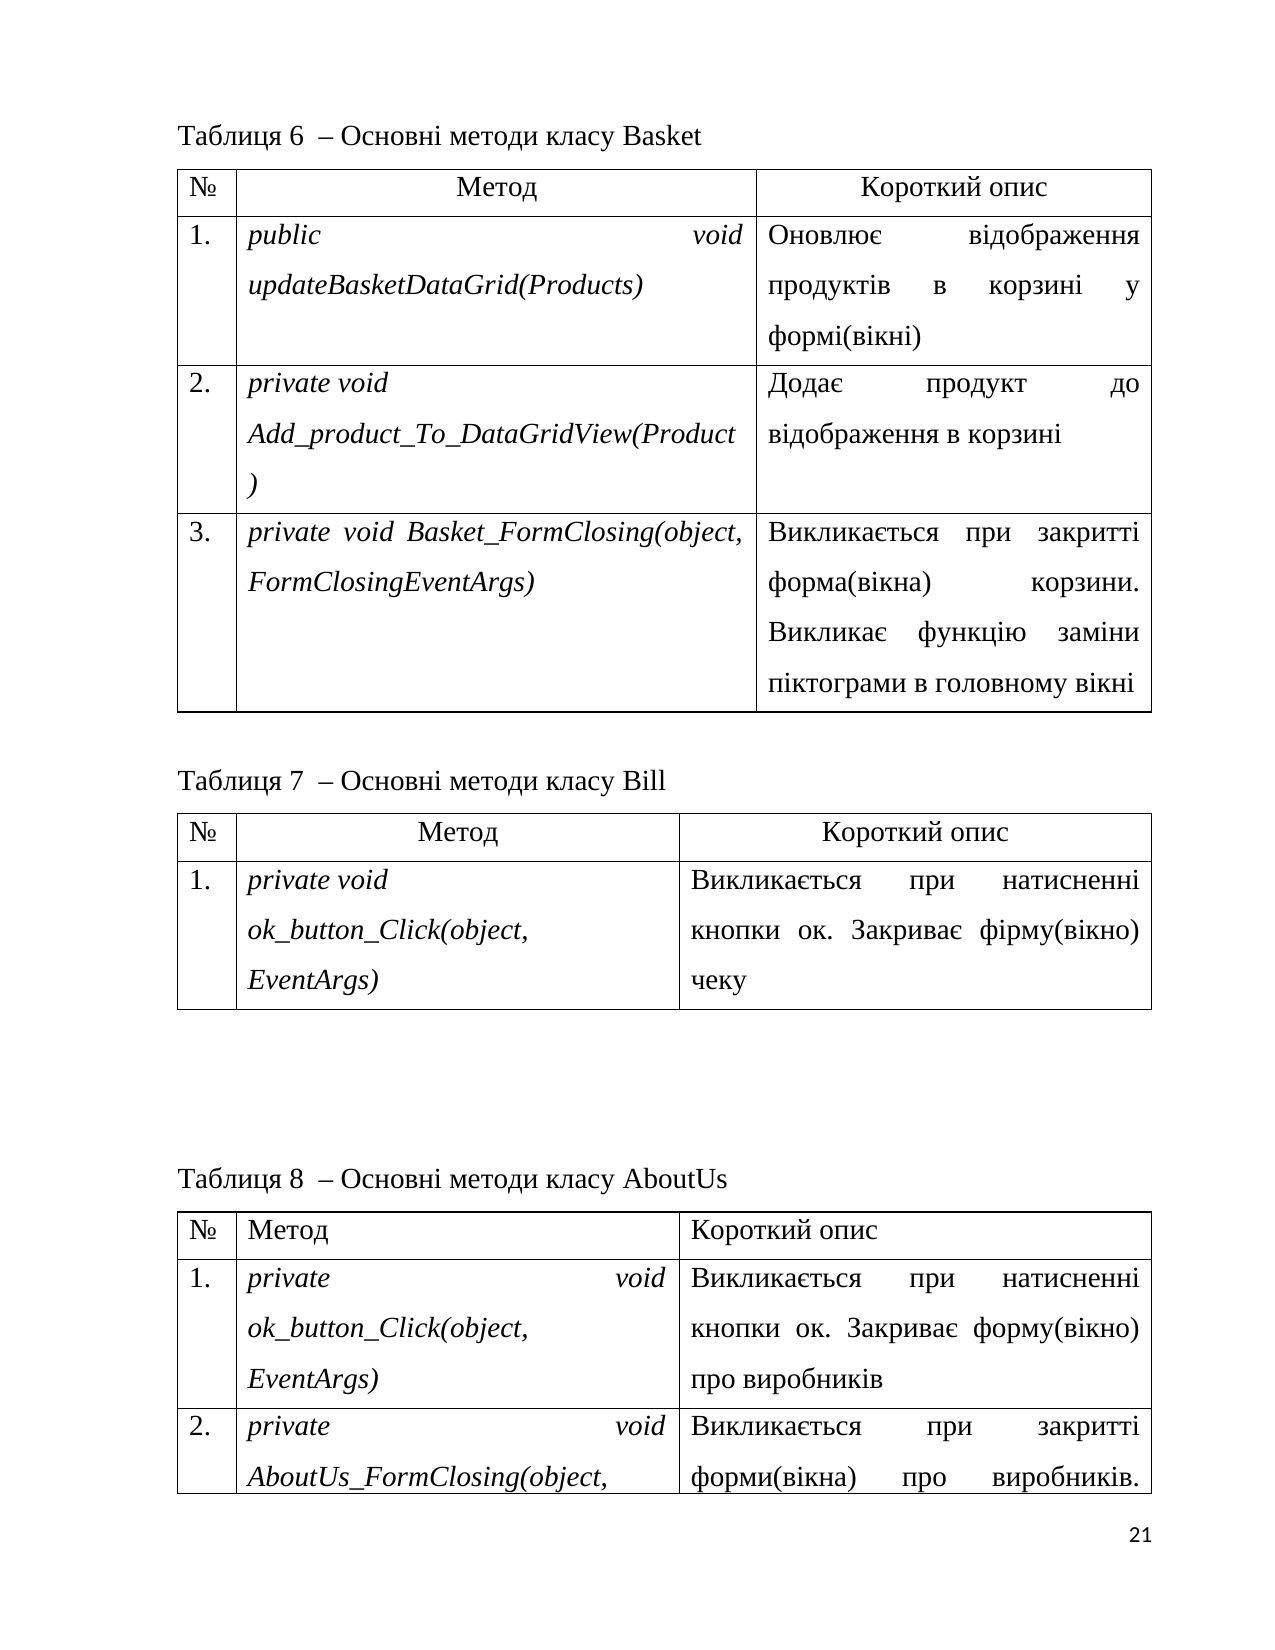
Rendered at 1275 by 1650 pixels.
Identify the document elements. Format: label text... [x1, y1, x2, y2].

table_cell 2. [178, 1409, 236, 1492]
table_cell private void ok_button_Click(object, EventArgs) [237, 1260, 679, 1407]
table_header № [178, 170, 236, 216]
table_header Короткий опис [757, 170, 1151, 216]
table_cell 1. [178, 862, 236, 1009]
table_header Короткий опис [680, 814, 1151, 861]
table_header Метод [237, 170, 756, 216]
table_header № [178, 1213, 236, 1259]
table_cell 3. [178, 514, 236, 711]
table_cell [237, 1409, 679, 1492]
text Таблиця 6 – Основні методи класу Basket [177, 118, 1152, 152]
table_cell private void Add_product_To_DataGridView(Product) [237, 366, 756, 513]
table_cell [680, 1409, 1151, 1492]
table_cell 1. [178, 217, 236, 364]
table_header Короткий опис [680, 1213, 1151, 1259]
table_header Метод [237, 814, 679, 861]
table_cell Викликається при закритті форма(вікна) корзини. Викликає функцію заміни піктограми в головному вікні [757, 514, 1151, 711]
table_cell 1. [178, 1260, 236, 1407]
table_cell Викликається при натисненні кнопки ок. Закриває фірму(вікно) чеку [680, 862, 1151, 1009]
text Таблиця 8 – Основні методи класу AboutUs [177, 1161, 1152, 1195]
table_cell Оновлює відображення продуктів в корзині у формі(вікні) [757, 217, 1151, 364]
table_cell Додає продукт до відображення в корзині [757, 366, 1151, 513]
text Таблиця 7 – Основні методи класу Bill [177, 763, 1152, 796]
table_header № [178, 814, 236, 861]
table_cell public void updateBasketDataGrid(Products) [237, 217, 756, 364]
table_cell private void ok_button_Click(object, EventArgs) [237, 862, 679, 1009]
table_cell Викликається при натисненні кнопки ок. Закриває форму(вікно) про виробників [680, 1260, 1151, 1407]
table_cell 2. [178, 366, 236, 513]
table_header Метод [237, 1213, 679, 1259]
table_cell private void Basket_FormClosing(object, FormClosingEventArgs) [237, 514, 756, 711]
